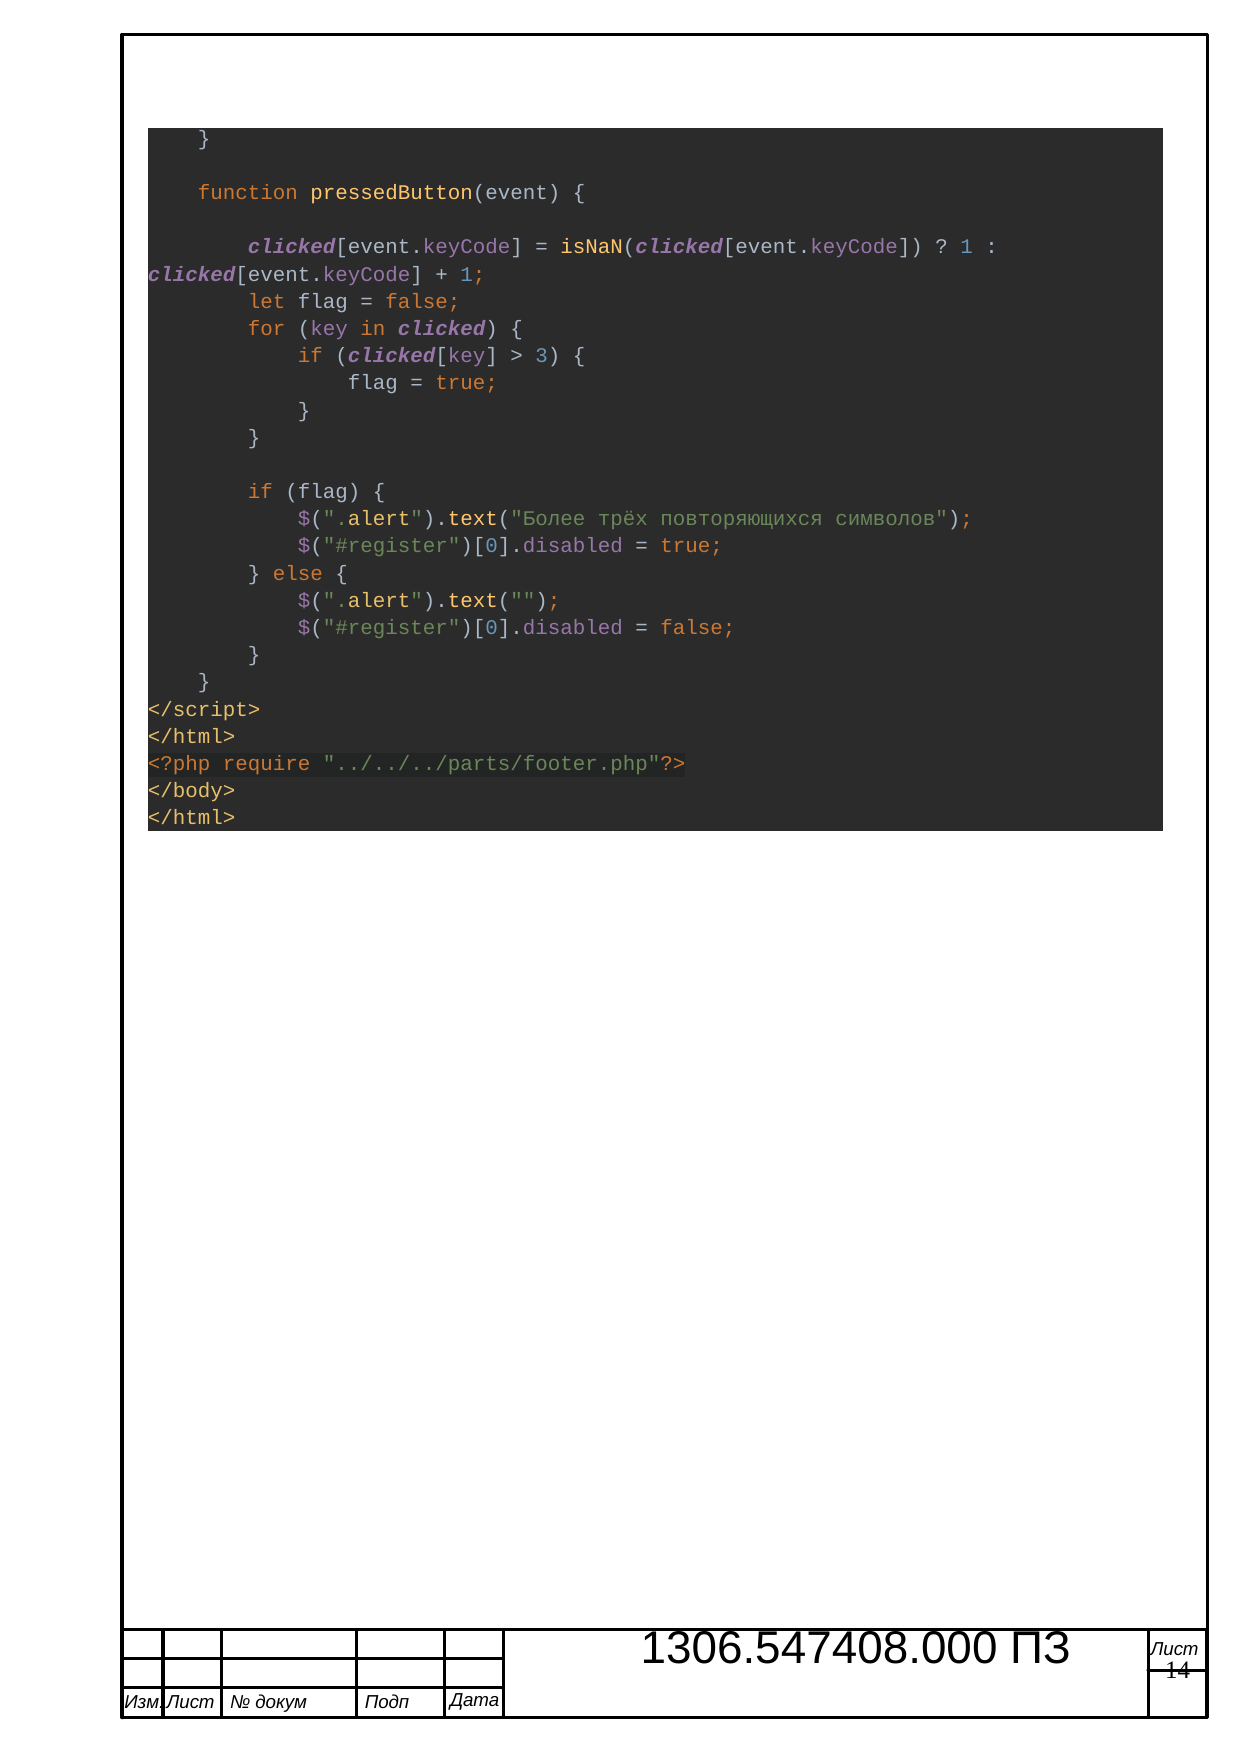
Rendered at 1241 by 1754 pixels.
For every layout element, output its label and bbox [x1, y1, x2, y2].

text [148, 128, 1163, 831]
